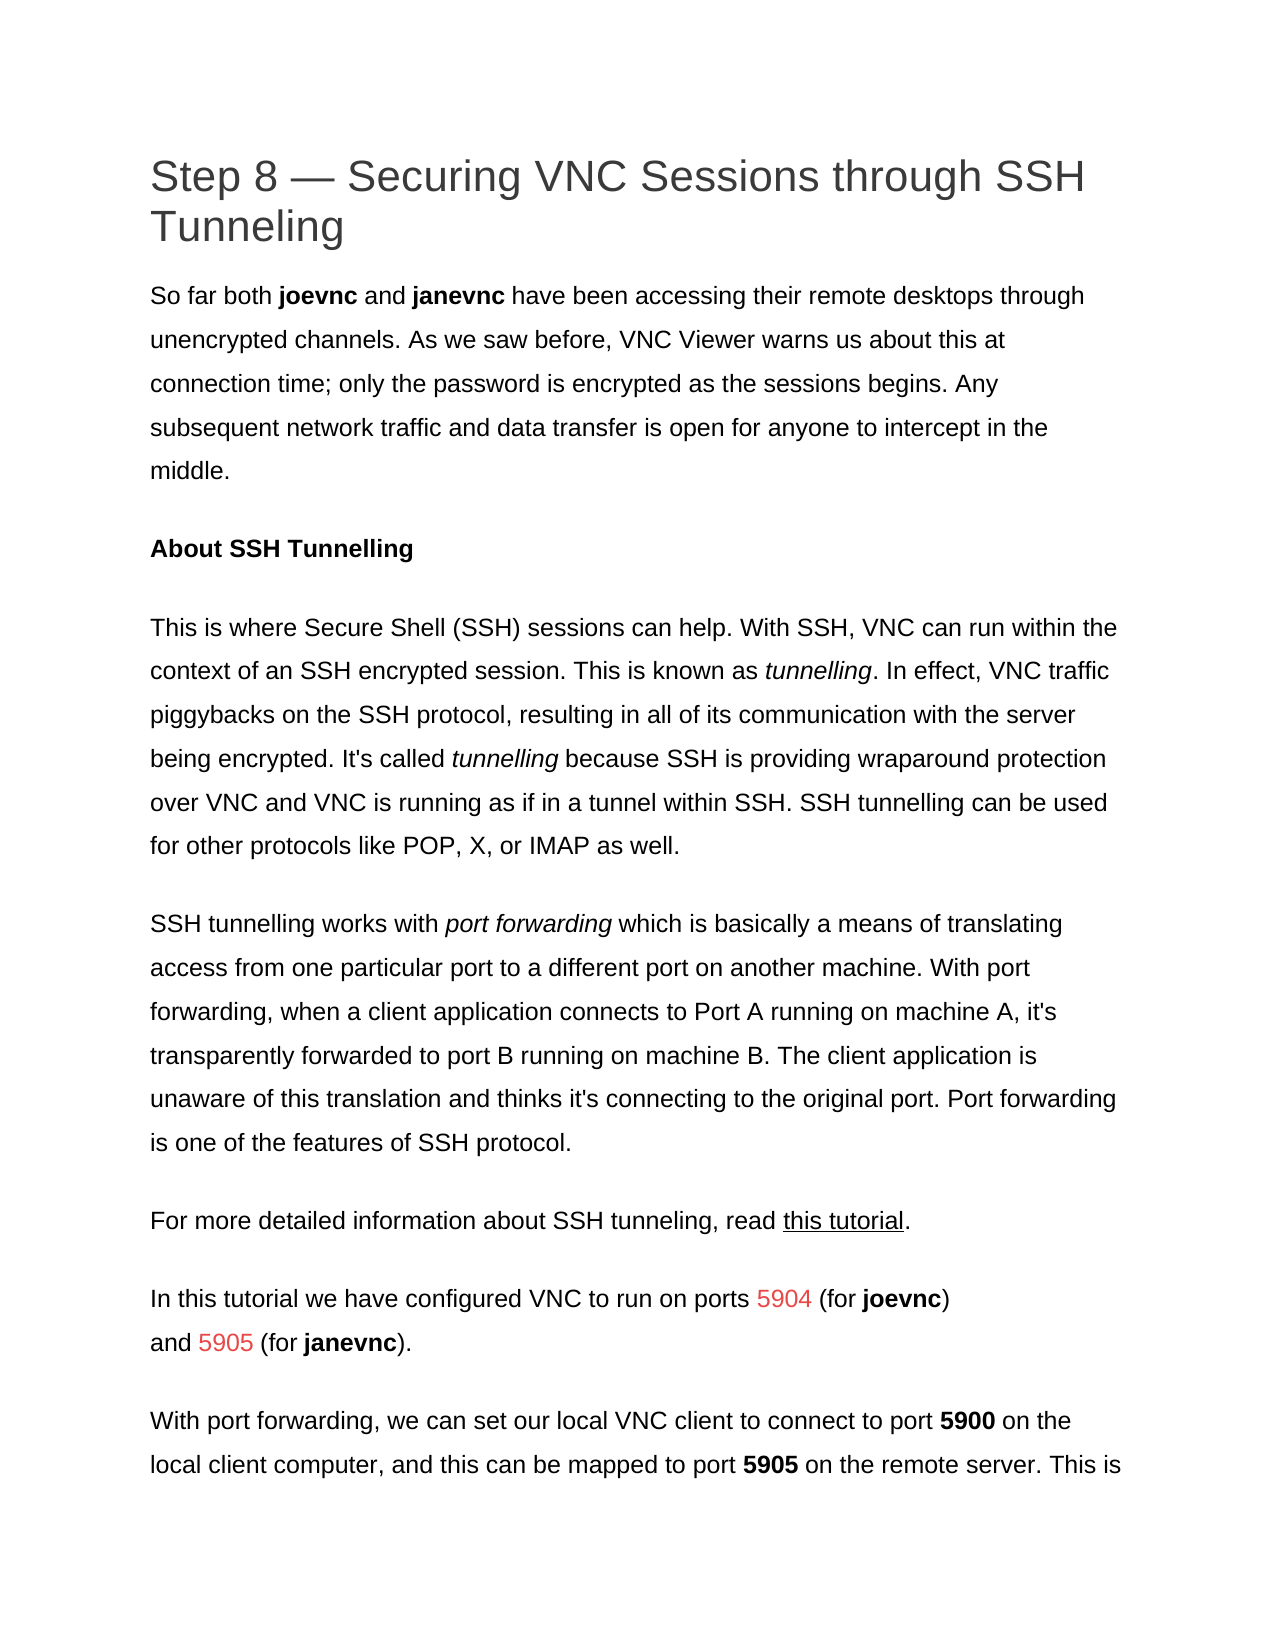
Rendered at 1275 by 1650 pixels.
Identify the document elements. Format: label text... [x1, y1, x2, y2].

text For more detailed information about SSH tunneling, read this tutorial. [150, 1191, 1125, 1235]
text So far both joevnc and janevnc have been accessing their remote desktops through unencrypted channels. As we saw before, VNC Viewer warns us about this at connection time; only the password is encrypted as the sessions begins. Any subsequent network traffic and data transfer is open for anyone to intercept in the middle. [150, 266, 1125, 485]
text In this tutorial we have configured VNC to run on ports 5904 (for joevnc) and 5905 (for janevnc). [150, 1269, 1125, 1357]
text SSH tunnelling works with port forwarding which is basically a means of translating access from one particular port to a different port on another machine. With port forwarding, when a client application connects to Port A running on machine A, it's transparently forwarded to port B running on machine B. The client application is unaware of this translation and thinks it's connecting to the original port. Port forwarding is one of the features of SSH protocol. [150, 894, 1125, 1157]
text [150, 1391, 1125, 1479]
text Step 8 — Securing VNC Sessions through SSH Tunneling [150, 150, 1125, 251]
text This is where Secure Shell (SSH) sessions can help. With SSH, VNC can run within the context of an SSH encrypted session. This is known as tunnelling. In effect, VNC traffic piggybacks on the SSH protocol, resulting in all of its communication with the server being encrypted. It's called tunnelling because SSH is providing wraparound protection over VNC and VNC is running as if in a tunnel within SSH. SSH tunnelling can be used for other protocols like POP, X, or IMAP as well. [150, 597, 1125, 860]
text About SSH Tunnelling [150, 519, 1125, 563]
